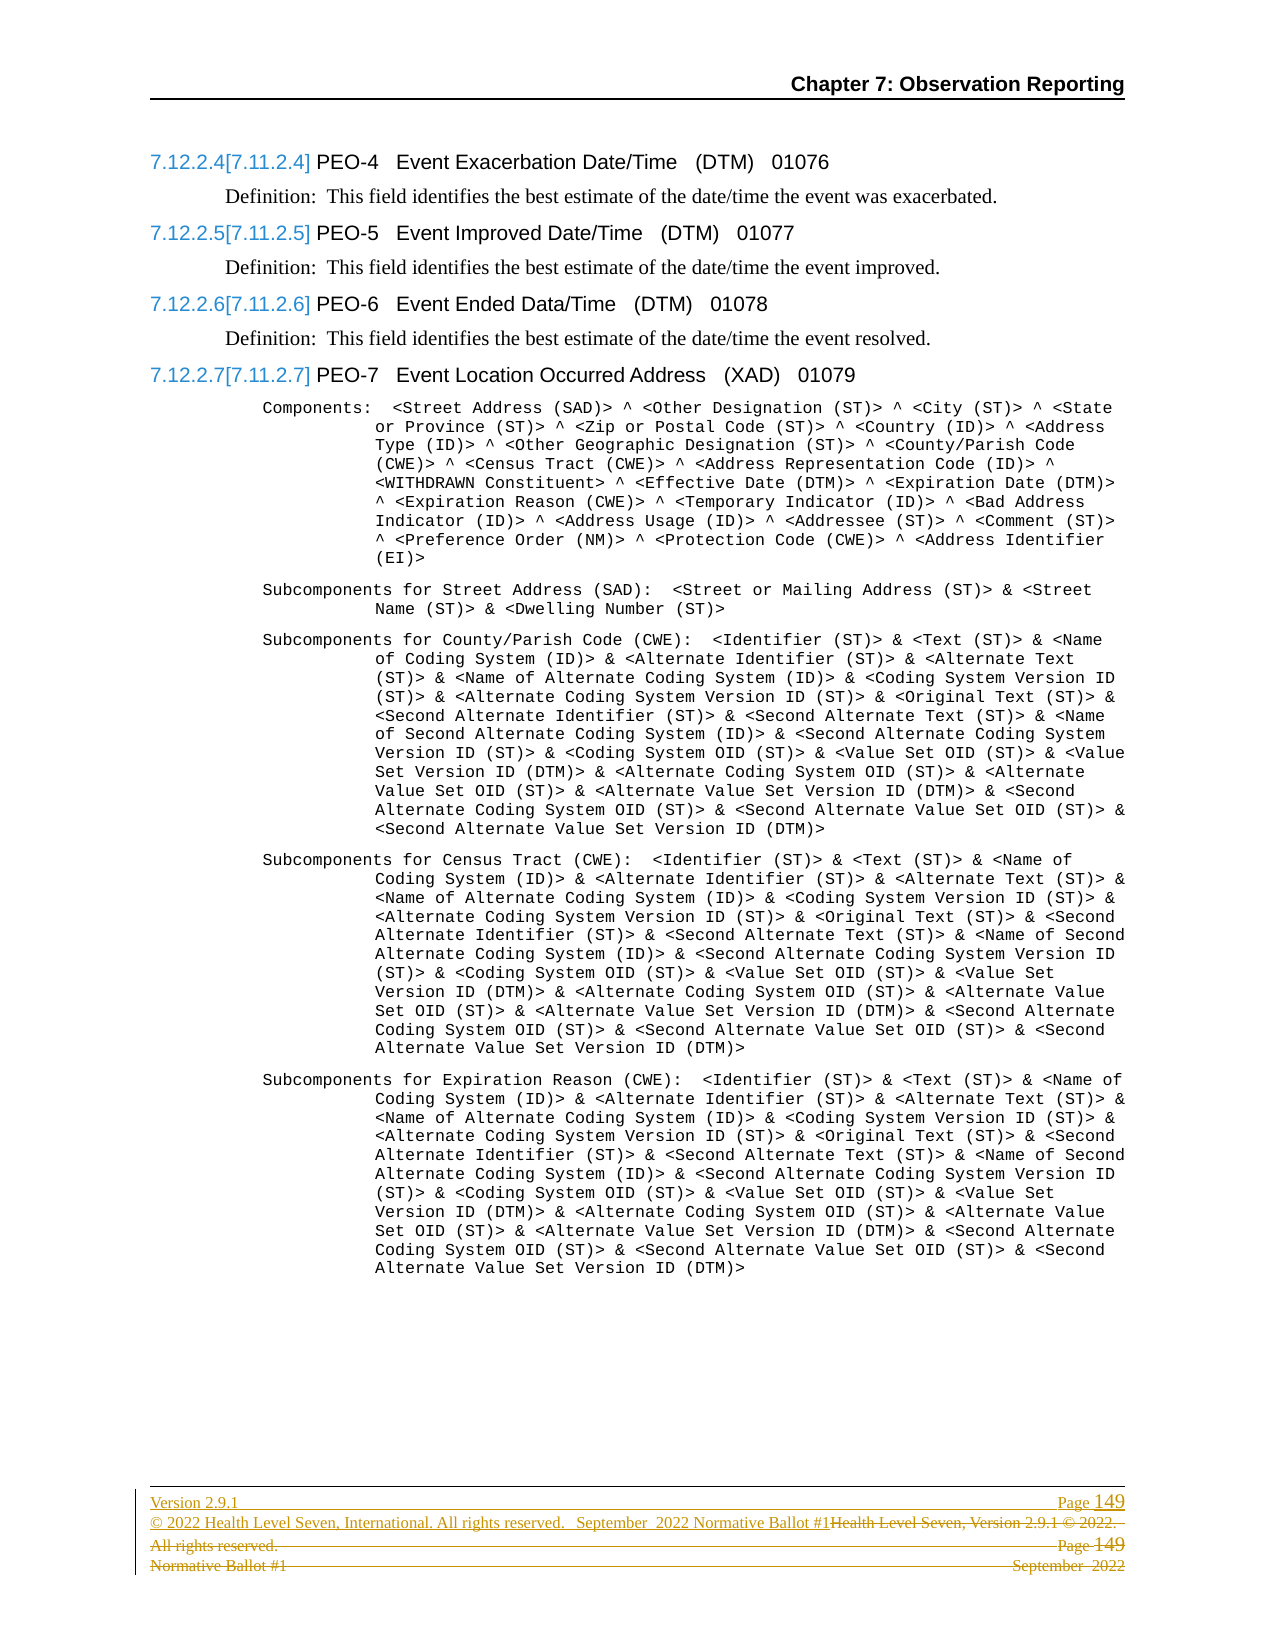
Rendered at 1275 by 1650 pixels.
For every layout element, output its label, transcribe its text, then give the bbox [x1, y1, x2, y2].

text Definition: This field identifies the best estimate of the date/time the event improved. [225, 255, 1125, 279]
text Components: <Street Address (SAD)> ^ <Other Designation (ST)> ^ <City (ST)> ^ <State or Province (ST)> ^ <Zip or Postal Code (ST)> ^ <Country (ID)> ^ <Address Type (ID)> ^ <Other Geographic Designation (ST)> ^ <County/Parish Code (CWE)> ^ <Census Tract (CWE)> ^ <Address Representation Code (ID)> ^ <WITHDRAWN Constituent> ^ <Effective Date (DTM)> ^ <Expiration Date (DTM)> ^ <Expiration Reason (CWE)> ^ <Temporary Indicator (ID)> ^ <Bad Address Indicator (ID)> ^ <Address Usage (ID)> ^ <Addressee (ST)> ^ <Comment (ST)> ^ <Preference Order (NM)> ^ <Protection Code (CWE)> ^ <Address Identifier (EI)> [262, 399, 1125, 569]
subtitle PEO-5 Event Improved Date/Time (DTM) 01077 [150, 221, 1125, 245]
text Subcomponents for County/Parish Code (CWE): <Identifier (ST)> & <Text (ST)> & <Name of Coding System (ID)> & <Alternate Identifier (ST)> & <Alternate Text (ST)> & <Name of Alternate Coding System (ID)> & <Coding System Version ID (ST)> & <Alternate Coding System Version ID (ST)> & <Original Text (ST)> & <Second Alternate Identifier (ST)> & <Second Alternate Text (ST)> & <Name of Second Alternate Coding System (ID)> & <Second Alternate Coding System Version ID (ST)> & <Coding System OID (ST)> & <Value Set OID (ST)> & <Value Set Version ID (DTM)> & <Alternate Coding System OID (ST)> & <Alternate Value Set OID (ST)> & <Alternate Value Set Version ID (DTM)> & <Second Alternate Coding System OID (ST)> & <Second Alternate Value Set OID (ST)> & <Second Alternate Value Set Version ID (DTM)> [262, 632, 1125, 839]
text Subcomponents for Expiration Reason (CWE): <Identifier (ST)> & <Text (ST)> & <Name of Coding System (ID)> & <Alternate Identifier (ST)> & <Alternate Text (ST)> & <Name of Alternate Coding System (ID)> & <Coding System Version ID (ST)> & <Alternate Coding System Version ID (ST)> & <Original Text (ST)> & <Second Alternate Identifier (ST)> & <Second Alternate Text (ST)> & <Name of Second Alternate Coding System (ID)> & <Second Alternate Coding System Version ID (ST)> & <Coding System OID (ST)> & <Value Set OID (ST)> & <Value Set Version ID (DTM)> & <Alternate Coding System OID (ST)> & <Alternate Value Set OID (ST)> & <Alternate Value Set Version ID (DTM)> & <Second Alternate Coding System OID (ST)> & <Second Alternate Value Set OID (ST)> & <Second Alternate Value Set Version ID (DTM)> [262, 1071, 1125, 1279]
text Definition: This field identifies the best estimate of the date/time the event resolved. [225, 326, 1125, 350]
subtitle PEO-6 Event Ended Data/Time (DTM) 01078 [150, 292, 1125, 316]
subtitle PEO-7 Event Location Occurred Address (XAD) 01079 [150, 363, 1125, 387]
text Subcomponents for Census Tract (CWE): <Identifier (ST)> & <Text (ST)> & <Name of Coding System (ID)> & <Alternate Identifier (ST)> & <Alternate Text (ST)> & <Name of Alternate Coding System (ID)> & <Coding System Version ID (ST)> & <Alternate Coding System Version ID (ST)> & <Original Text (ST)> & <Second Alternate Identifier (ST)> & <Second Alternate Text (ST)> & <Name of Second Alternate Coding System (ID)> & <Second Alternate Coding System Version ID (ST)> & <Coding System OID (ST)> & <Value Set OID (ST)> & <Value Set Version ID (DTM)> & <Alternate Coding System OID (ST)> & <Alternate Value Set OID (ST)> & <Alternate Value Set Version ID (DTM)> & <Second Alternate Coding System OID (ST)> & <Second Alternate Value Set OID (ST)> & <Second Alternate Value Set Version ID (DTM)> [262, 852, 1125, 1059]
text Definition: This field identifies the best estimate of the date/time the event was exacerbated. [225, 184, 1125, 208]
subtitle PEO-4 Event Exacerbation Date/Time (DTM) 01076 [150, 150, 1125, 174]
text Subcomponents for Street Address (SAD): <Street or Mailing Address (ST)> & <Street Name (ST)> & <Dwelling Number (ST)> [262, 581, 1125, 619]
